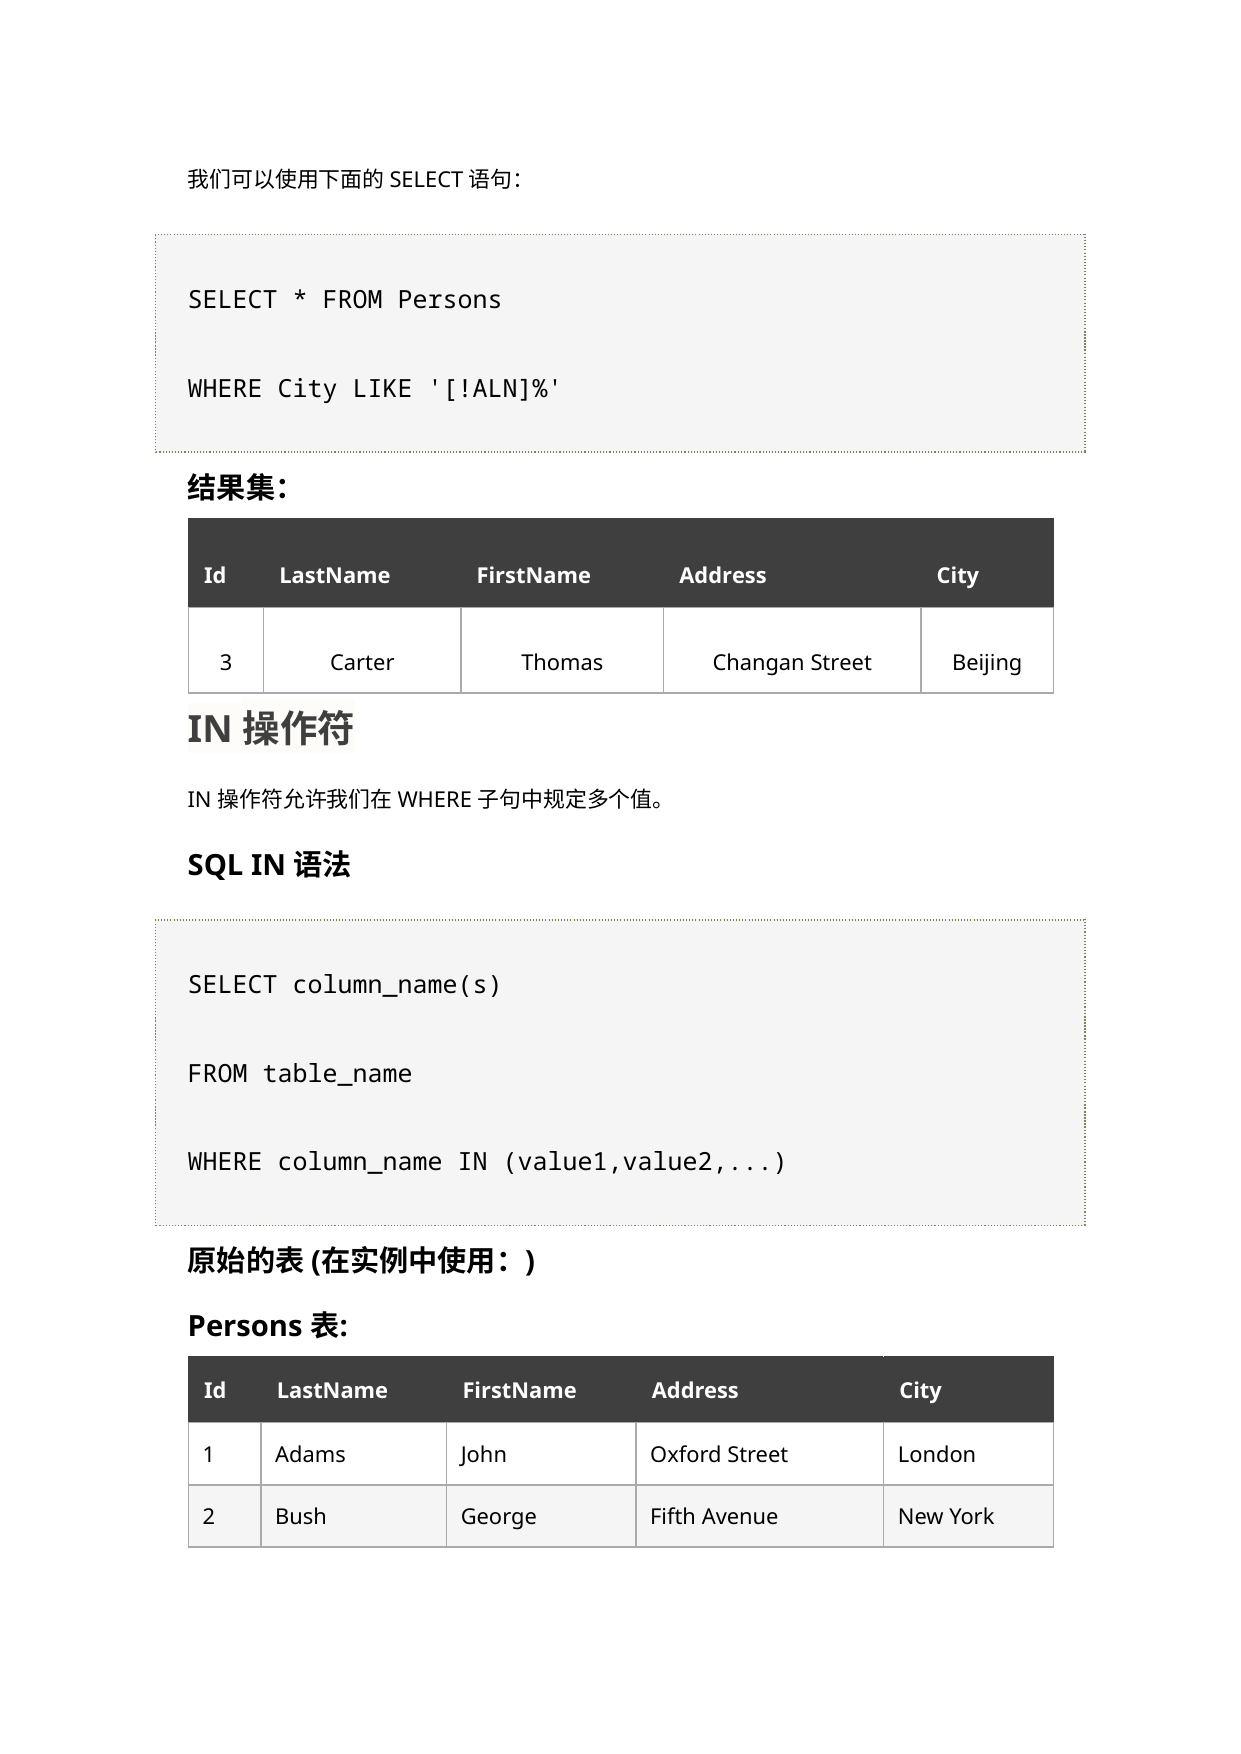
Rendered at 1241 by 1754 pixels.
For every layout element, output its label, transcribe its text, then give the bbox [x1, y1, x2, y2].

text WHERE column_name IN (value1,value2,...) [155, 1096, 1086, 1226]
table_cell John [447, 1423, 635, 1484]
text SQL IN 语法 [187, 831, 1053, 896]
text FROM table_name [155, 1007, 1086, 1096]
table_header FirstName [447, 1358, 635, 1422]
text SELECT column_name(s) [155, 919, 1086, 1007]
table_cell 3 [189, 608, 263, 692]
table_cell Carter [264, 608, 460, 692]
table_header City [884, 1358, 1053, 1422]
text IN 操作符允许我们在 WHERE 子句中规定多个值。 [187, 782, 1053, 815]
text 结果集： [187, 453, 1053, 518]
table_cell 2 [189, 1486, 260, 1546]
table_header Address [637, 1358, 883, 1422]
table_cell Changan Street [664, 608, 920, 692]
table_cell Beijing [922, 608, 1053, 692]
table_cell Thomas [462, 608, 663, 692]
table_header Id [189, 520, 263, 607]
table_cell Adams [262, 1423, 446, 1484]
text IN 操作符 [187, 694, 1053, 759]
table_cell London [884, 1423, 1053, 1484]
table_header Address [664, 520, 920, 607]
table_cell Oxford Street [637, 1423, 883, 1484]
text SELECT * FROM Persons [155, 234, 1086, 322]
table_header LastName [262, 1358, 446, 1422]
table_cell George [447, 1486, 635, 1546]
table_header LastName [264, 520, 460, 607]
table_cell Fifth Avenue [637, 1486, 883, 1546]
table_header FirstName [462, 520, 663, 607]
table_cell 1 [189, 1423, 260, 1484]
text 我们可以使用下面的 SELECT 语句： [187, 162, 1053, 194]
text Persons 表: [187, 1291, 1053, 1356]
table_cell Bush [262, 1486, 446, 1546]
table_header Id [189, 1358, 260, 1422]
table_cell New York [884, 1486, 1053, 1546]
text WHERE City LIKE '[!ALN]%' [155, 322, 1086, 453]
table_header City [922, 520, 1053, 607]
text 原始的表 (在实例中使用：) [187, 1226, 1053, 1291]
